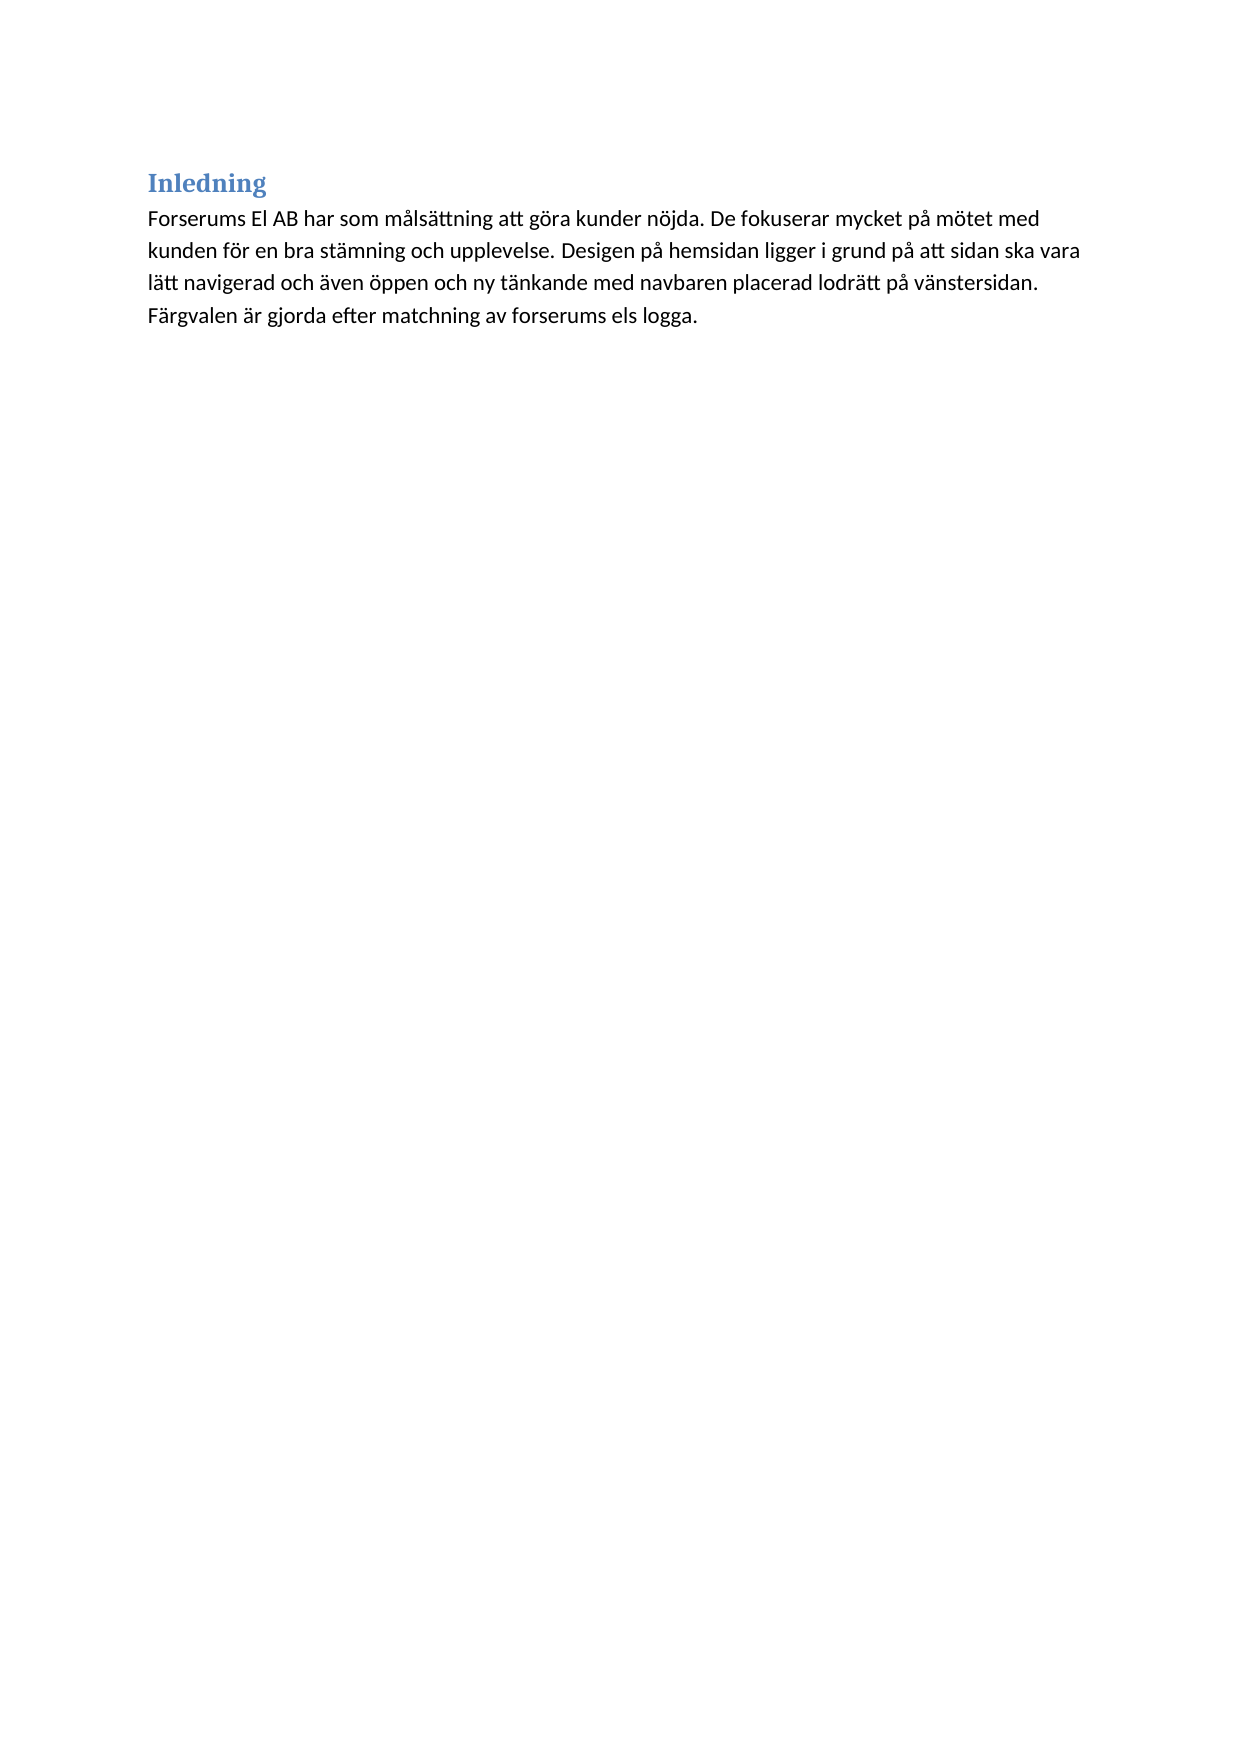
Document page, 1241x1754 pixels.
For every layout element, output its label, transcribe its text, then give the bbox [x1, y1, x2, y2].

subtitle Inledning [148, 168, 1093, 199]
text Forserums El AB har som målsättning att göra kunder nöjda. De fokuserar mycket på mötet med kunden för en bra stämning och upplevelse. Desigen på hemsidan ligger i grund på att sidan ska vara lätt navigerad och även öppen och ny tänkande med navbaren placerad lodrätt på vänstersidan. Färgvalen är gjorda efter matchning av forserums els logga. [148, 204, 1093, 329]
